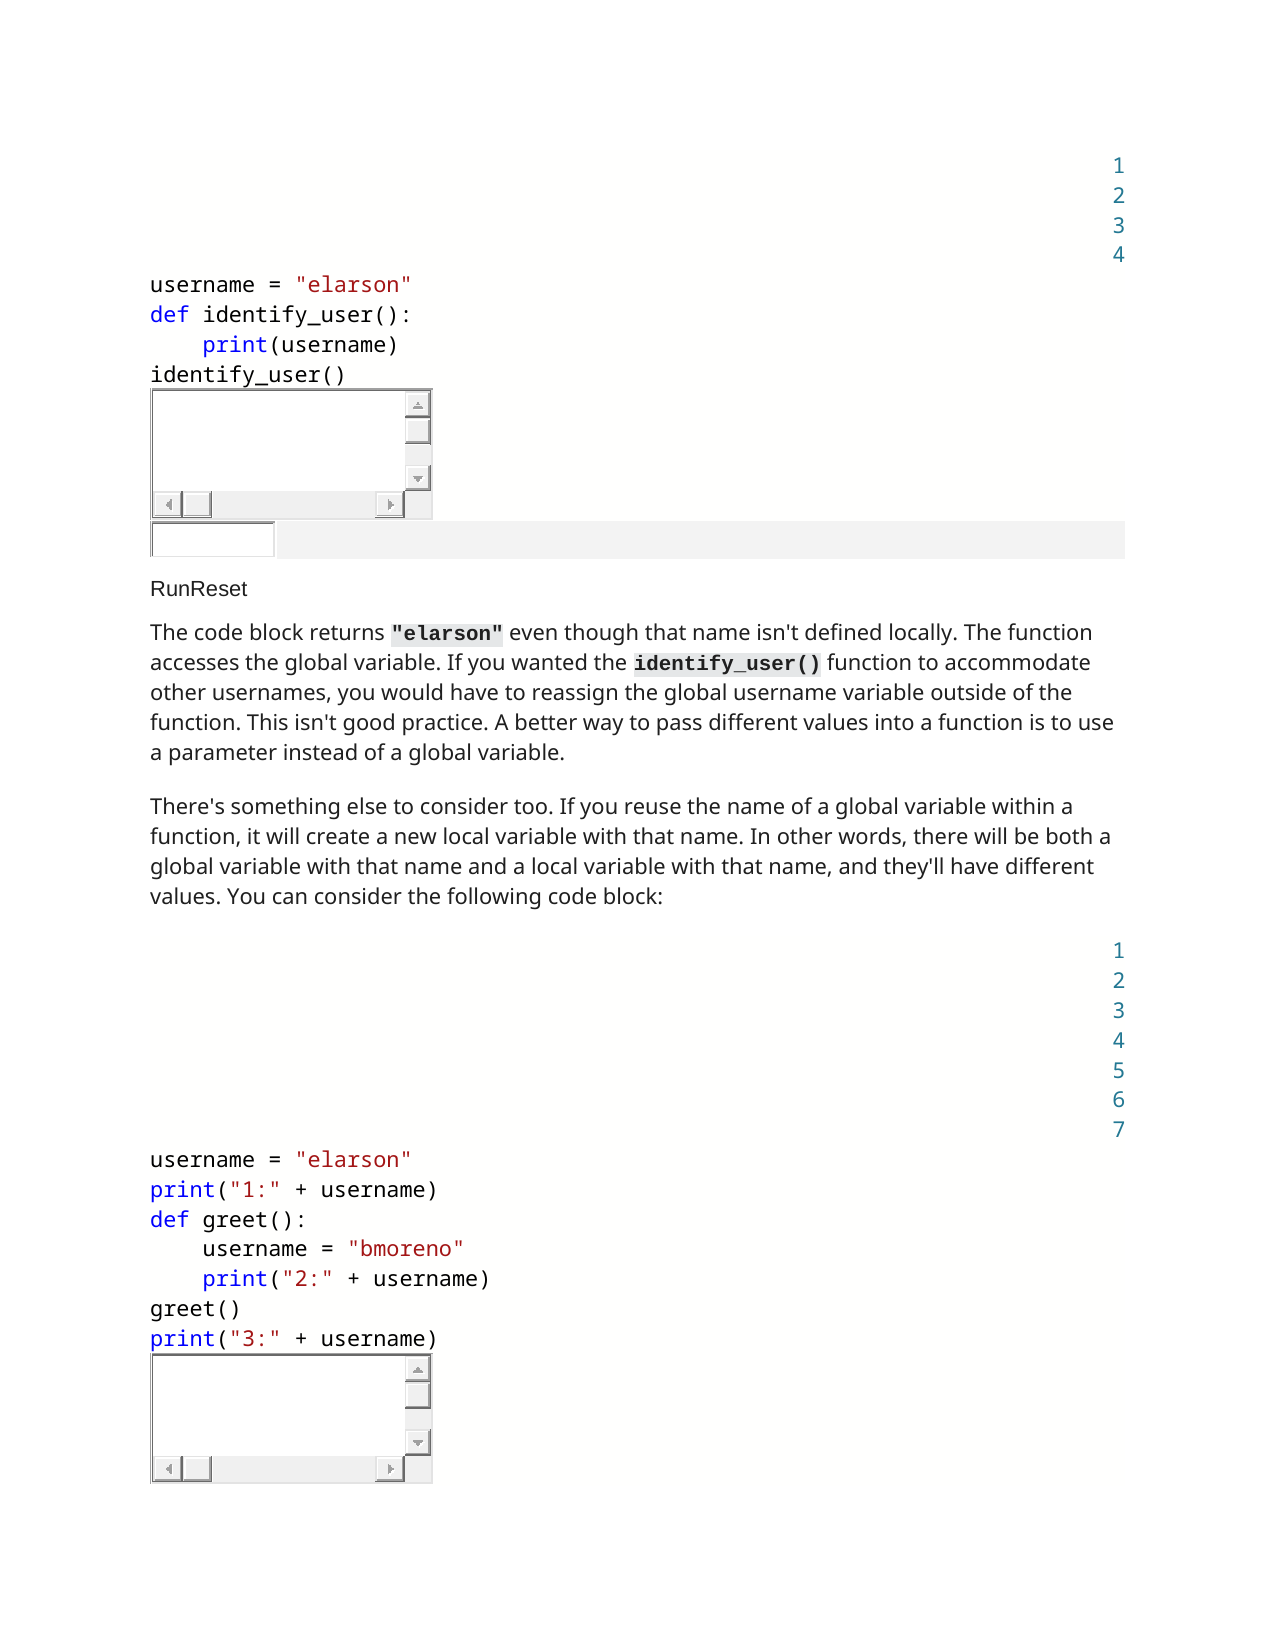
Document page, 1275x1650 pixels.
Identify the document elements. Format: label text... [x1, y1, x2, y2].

text print("3:" + username) [150, 1323, 1125, 1353]
text 2 [150, 965, 1125, 995]
text 4 [150, 239, 1125, 269]
text 3 [150, 995, 1125, 1025]
text 2 [150, 180, 1125, 209]
text username = "elarson" [150, 269, 1125, 299]
text 6 [150, 1084, 1125, 1114]
text username = "bmoreno" [150, 1233, 1125, 1263]
text def identify_user(): [150, 299, 1125, 329]
text def greet(): [150, 1204, 1125, 1233]
text 7 [150, 1114, 1125, 1144]
text identify_user() [150, 358, 1125, 388]
text 1 [150, 150, 1125, 180]
text 3 [150, 209, 1125, 239]
text The code block returns "elarson" even though that name isn't defined locally. The function accesses the global variable. If you wanted the identify_user() function to accommodate other usernames, you would have to reassign the global username variable outside of the function. This isn't good practice. A better way to pass different values into a function is to use a parameter instead of a global variable. [150, 617, 1125, 766]
text 4 [150, 1025, 1125, 1055]
text greet() [150, 1293, 1125, 1323]
text 1 [150, 936, 1125, 965]
text print("2:" + username) [150, 1263, 1125, 1293]
text print("1:" + username) [150, 1174, 1125, 1204]
text username = "elarson" [150, 1144, 1125, 1174]
text There's something else to consider too. If you reuse the name of a global variable within a function, it will create a new local variable with that name. In other words, there will be both a global variable with that name and a local variable with that name, and they'll have different values. You can consider the following code block: [150, 791, 1125, 911]
text print(username) [150, 329, 1125, 358]
text RunReset [150, 576, 1125, 601]
text 5 [150, 1055, 1125, 1084]
